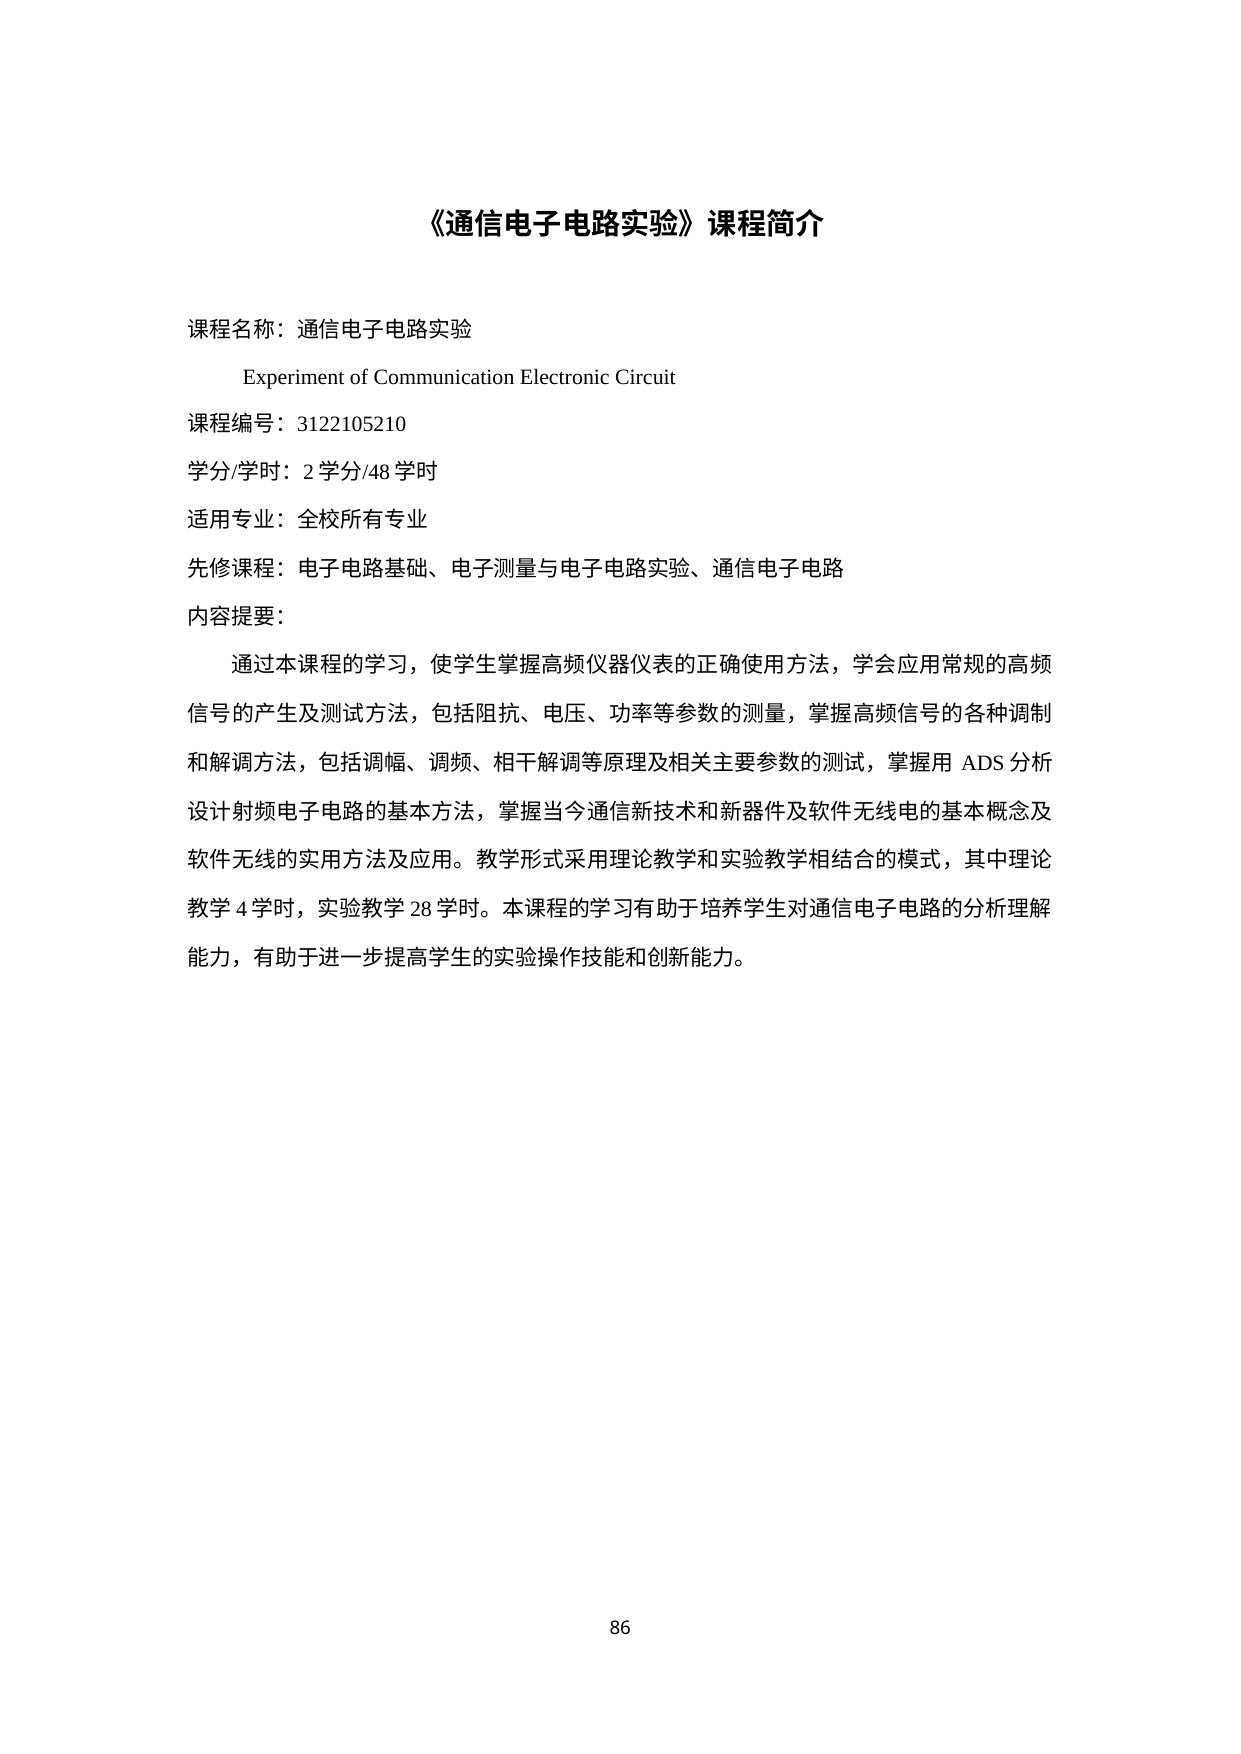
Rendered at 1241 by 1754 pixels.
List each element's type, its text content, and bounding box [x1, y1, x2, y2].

text 内容提要： [187, 599, 1053, 631]
text 课程名称：通信电子电路实验 [187, 312, 1053, 344]
text 通过本课程的学习，使学生掌握高频仪器仪表的正确使用方法，学会应用常规的高频信号的产生及测试方法，包括阻抗、电压、功率等参数的测量，掌握高频信号的各种调制和解调方法，包括调幅、调频、相干解调等原理及相关主要参数的测试，掌握用ADS分析设计射频电子电路的基本方法，掌握当今通信新技术和新器件及软件无线电的基本概念及软件无线的实用方法及应用。教学形式采用理论教学和实验教学相结合的模式，其中理论教学4学时，实验教学28学时。本课程的学习有助于培养学生对通信电子电路的分析理解能力，有助于进一步提高学生的实验操作技能和创新能力。 [187, 647, 1053, 972]
text 课程编号：3122105210 [187, 405, 1053, 438]
text Experiment of Communication Electronic Circuit [187, 360, 1053, 393]
subtitle 《通信电子电路实验》课程简介 [187, 189, 1053, 254]
text 先修课程：电子电路基础、电子测量与电子电路实验、通信电子电路 [187, 550, 1053, 583]
text 学分/学时：2学分/48学时 [187, 454, 1053, 486]
text 适用专业：全校所有专业 [187, 502, 1053, 534]
